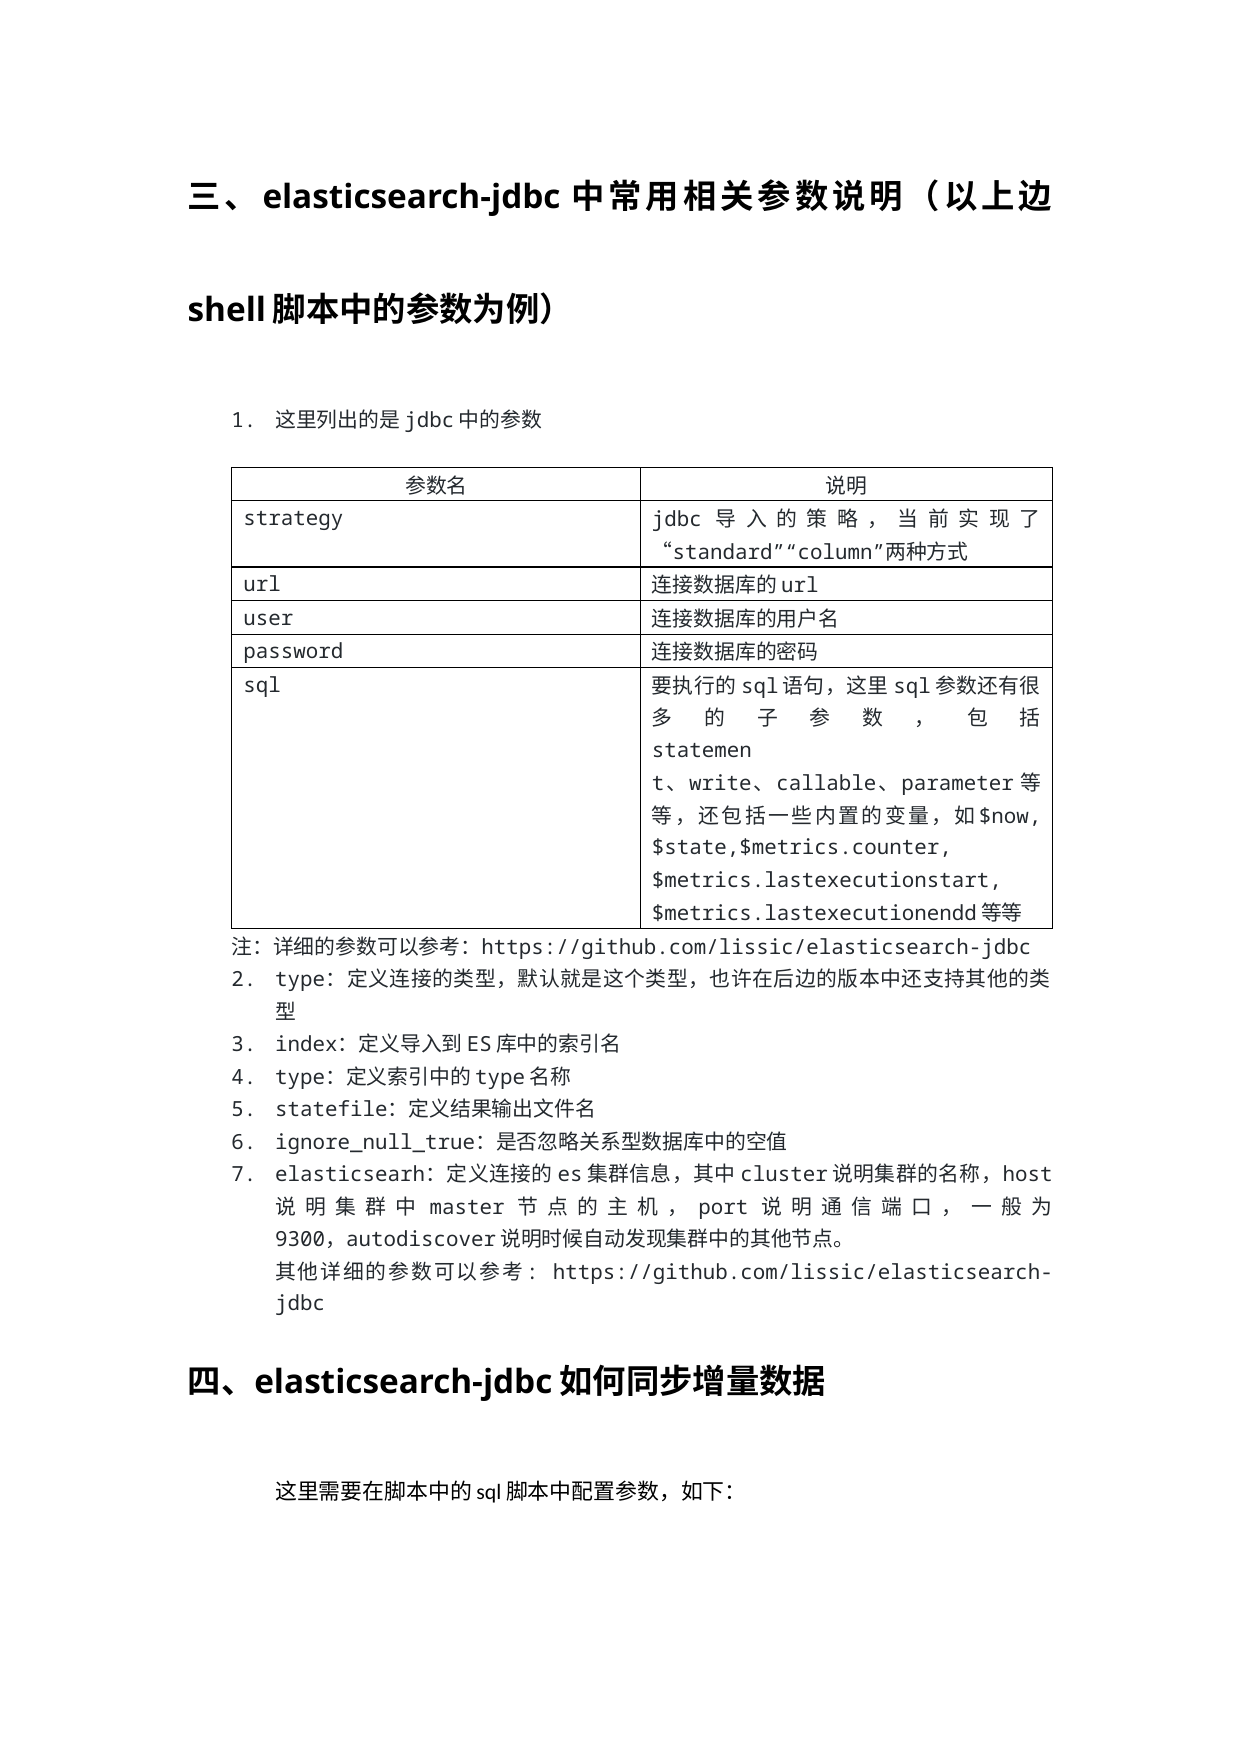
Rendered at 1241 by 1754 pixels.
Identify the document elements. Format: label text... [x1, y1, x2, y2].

table_header 参数名 [232, 468, 640, 500]
table_cell 连接数据库的用户名 [641, 601, 1052, 633]
subtitle 四、elasticsearch-jdbc如何同步增量数据 [187, 1346, 1053, 1411]
list type：定义索引中的type名称 [231, 1059, 1053, 1092]
table_cell url [232, 568, 640, 600]
text 这里需要在脚本中的sql脚本中配置参数，如下： [231, 1473, 1053, 1506]
list 这里列出的是jdbc中的参数 [231, 402, 1053, 434]
text 注：详细的参数可以参考：https://github.com/lissic/elasticsearch-jdbc [187, 929, 1053, 962]
list elasticsearh：定义连接的es集群信息，其中cluster说明集群的名称，host说明集群中master节点的主机，port说明通信端口，一般为9300，autodiscover说明时候自动发现集群中的其他节点。 [231, 1157, 1053, 1254]
table_cell 要执行的sql语句，这里sql参数还有很多的子参数，包括statement、write、callable、parameter等等，还包括一些内置的变量，如$now,$state,$metrics.counter, $metrics.lastexecutionstart, $metrics.lastexecutionendd等等 [641, 668, 1052, 928]
list type：定义连接的类型，默认就是这个类型，也许在后边的版本中还支持其他的类型 [231, 962, 1053, 1027]
table_cell strategy [232, 501, 640, 566]
list 其他详细的参数可以参考: https://github.com/lissic/elasticsearch-jdbc [275, 1254, 1053, 1319]
table_cell 连接数据库的url [641, 568, 1052, 600]
subtitle 三、elasticsearch-jdbc中常用相关参数说明（以上边shell脚本中的参数为例） [187, 162, 1053, 339]
table_cell jdbc导入的策略，当前实现了“standard”“column”两种方式 [641, 501, 1052, 566]
table_cell sql [232, 668, 640, 928]
list index：定义导入到ES库中的索引名 [231, 1027, 1053, 1059]
list statefile：定义结果输出文件名 [231, 1092, 1053, 1124]
table_cell password [232, 635, 640, 667]
table_header 说明 [641, 468, 1052, 500]
table_cell 连接数据库的密码 [641, 635, 1052, 667]
table_cell user [232, 601, 640, 633]
list ignore_null_true：是否忽略关系型数据库中的空值 [231, 1124, 1053, 1157]
